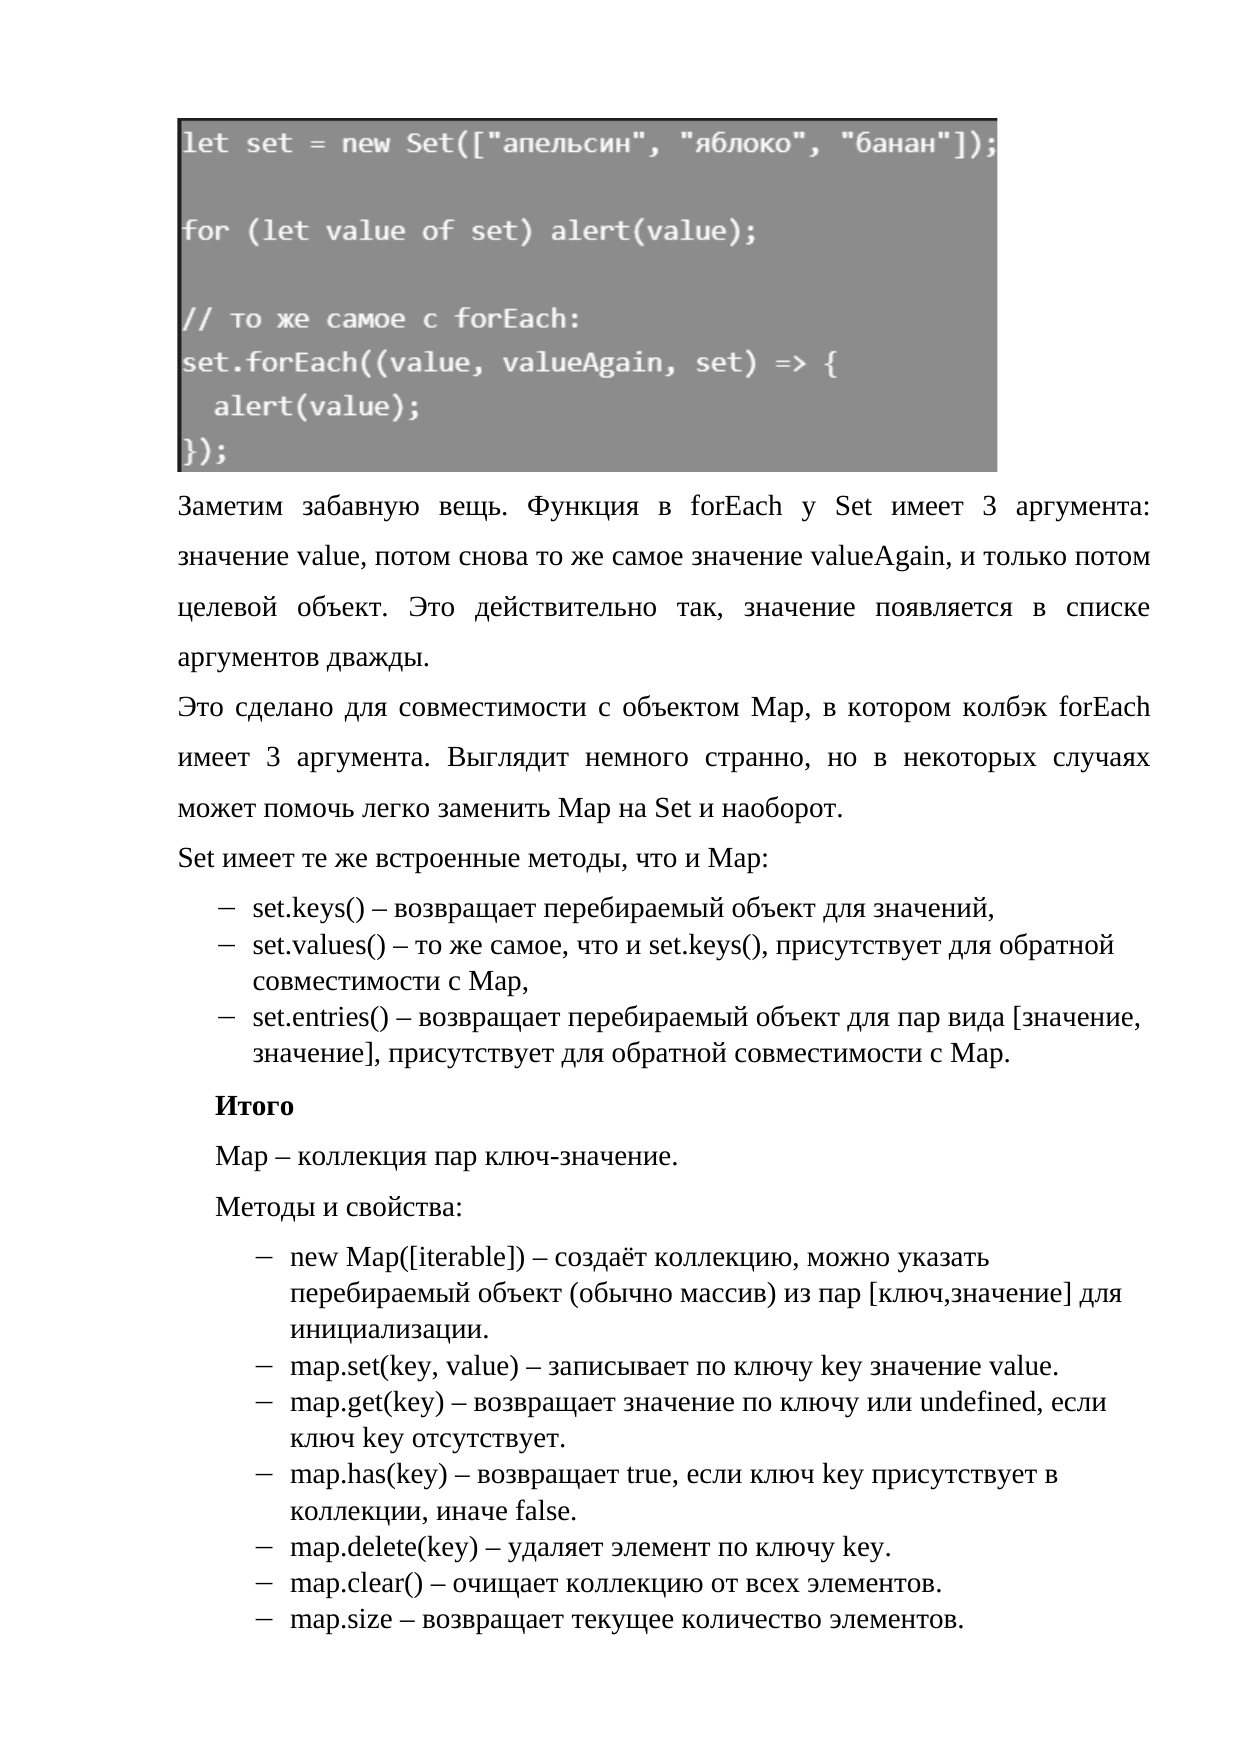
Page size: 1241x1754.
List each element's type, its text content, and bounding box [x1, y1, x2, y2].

list map.delete(key) – удаляет элемент по ключу key. [252, 1529, 1152, 1562]
list map.clear() – очищает коллекцию от всех элементов. [252, 1565, 1152, 1599]
list new Map([iterable]) – создаёт коллекцию, можно указать перебираемый объект (обычно массив) из пар [ключ,значение] для инициализации. [252, 1239, 1152, 1345]
list map.has(key) – возвращает true, если ключ key присутствует в коллекции, иначе false. [252, 1456, 1152, 1526]
list map.size – возвращает текущее количество элементов. [252, 1601, 1152, 1635]
picture [177, 118, 998, 472]
list set.keys() – возвращает перебираемый объект для значений, [215, 891, 1152, 924]
text Итого [215, 1088, 1152, 1122]
list set.values() – то же самое, что и set.keys(), присутствует для обратной совместимости с Map, [215, 927, 1152, 997]
text Заметим забавную вещь. Функция в forEach у Set имеет 3 аргумента: значение value, потом снова то же самое значение valueAgain, и только потом целевой объект. Это действительно так, значение появляется в списке аргументов дважды. [177, 488, 1152, 672]
text Это сделано для совместимости с объектом Map, в котором колбэк forEach имеет 3 аргумента. Выглядит немного странно, но в некоторых случаях может помочь легко заменить Map на Set и наоборот. [177, 689, 1152, 823]
list map.get(key) – возвращает значение по ключу или undefined, если ключ key отсутствует. [252, 1384, 1152, 1454]
text Set имеет те же встроенные методы, что и Map: [177, 840, 1152, 874]
text Методы и свойства: [215, 1189, 1152, 1222]
list set.entries() – возвращает перебираемый объект для пар вида [значение, значение], присутствует для обратной совместимости с Map. [215, 999, 1152, 1069]
text Map – коллекция пар ключ-значение. [215, 1138, 1152, 1172]
list map.set(key, value) – записывает по ключу key значение value. [252, 1348, 1152, 1381]
